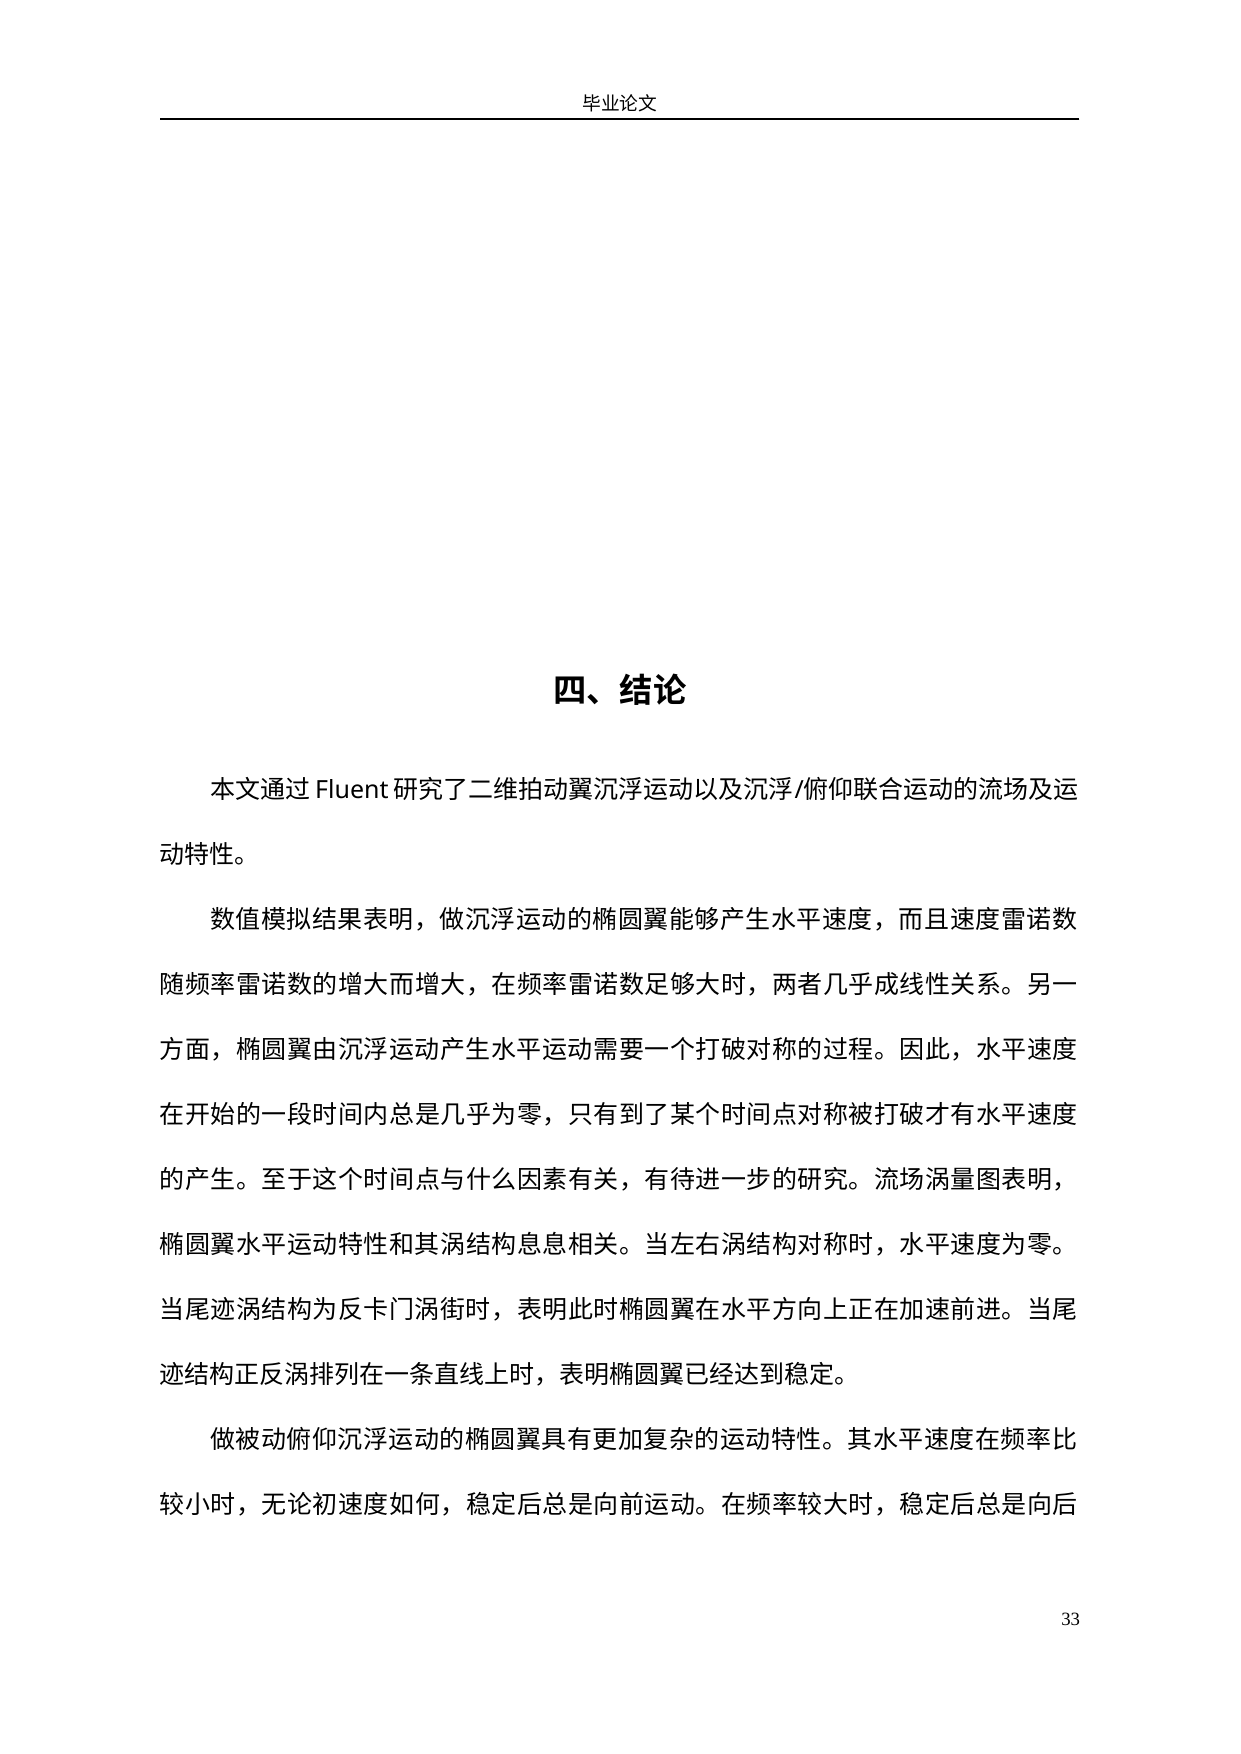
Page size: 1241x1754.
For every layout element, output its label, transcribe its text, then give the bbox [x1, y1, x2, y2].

text 本文通过Fluent研究了二维拍动翼沉浮运动以及沉浮/俯仰联合运动的流场及运动特性。 [159, 755, 1079, 885]
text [159, 1405, 1079, 1535]
text 数值模拟结果表明，做沉浮运动的椭圆翼能够产生水平速度，而且速度雷诺数随频率雷诺数的增大而增大，在频率雷诺数足够大时，两者几乎成线性关系。另一方面，椭圆翼由沉浮运动产生水平运动需要一个打破对称的过程。因此，水平速度在开始的一段时间内总是几乎为零，只有到了某个时间点对称被打破才有水平速度的产生。至于这个时间点与什么因素有关，有待进一步的研究。流场涡量图表明，椭圆翼水平运动特性和其涡结构息息相关。当左右涡结构对称时，水平速度为零。当尾迹涡结构为反卡门涡街时，表明此时椭圆翼在水平方向上正在加速前进。当尾迹结构正反涡排列在一条直线上时，表明椭圆翼已经达到稳定。 [159, 885, 1079, 1405]
subtitle 四、结论 [159, 655, 1079, 720]
